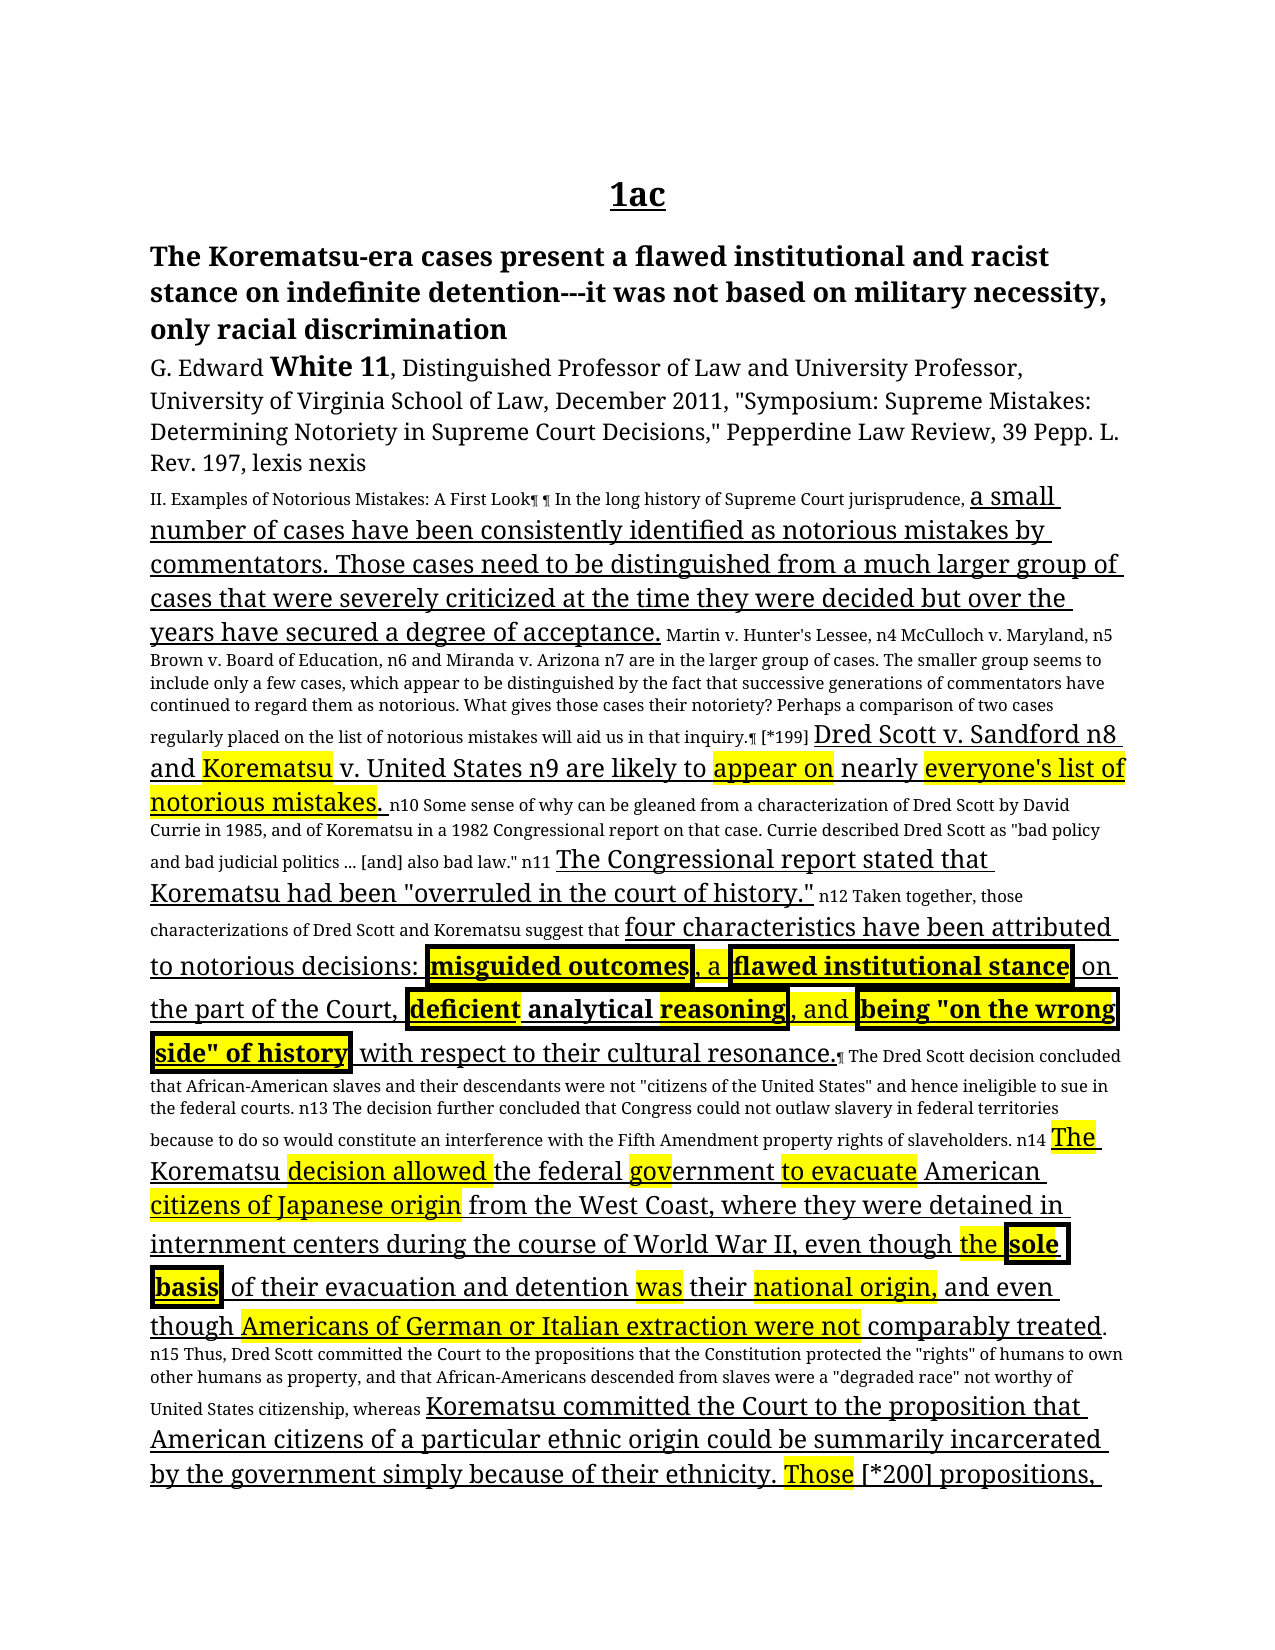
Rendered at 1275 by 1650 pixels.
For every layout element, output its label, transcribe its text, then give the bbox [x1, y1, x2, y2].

text G. Edward White 11, Distinguished Professor of Law and University Professor, University of Virginia School of Law, December 2011, "Symposium: Supreme Mistakes: Determining Notoriety in Supreme Court Decisions," Pepperdine Law Review, 39 Pepp. L. Rev. 197, lexis nexis [150, 348, 1125, 478]
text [150, 782, 1125, 1490]
subtitle 1ac [150, 171, 1125, 216]
subtitle The Korematsu-era cases present a flawed institutional and racist stance on indefinite detention---it was not based on military necessity, only racial discrimination [150, 237, 1125, 348]
